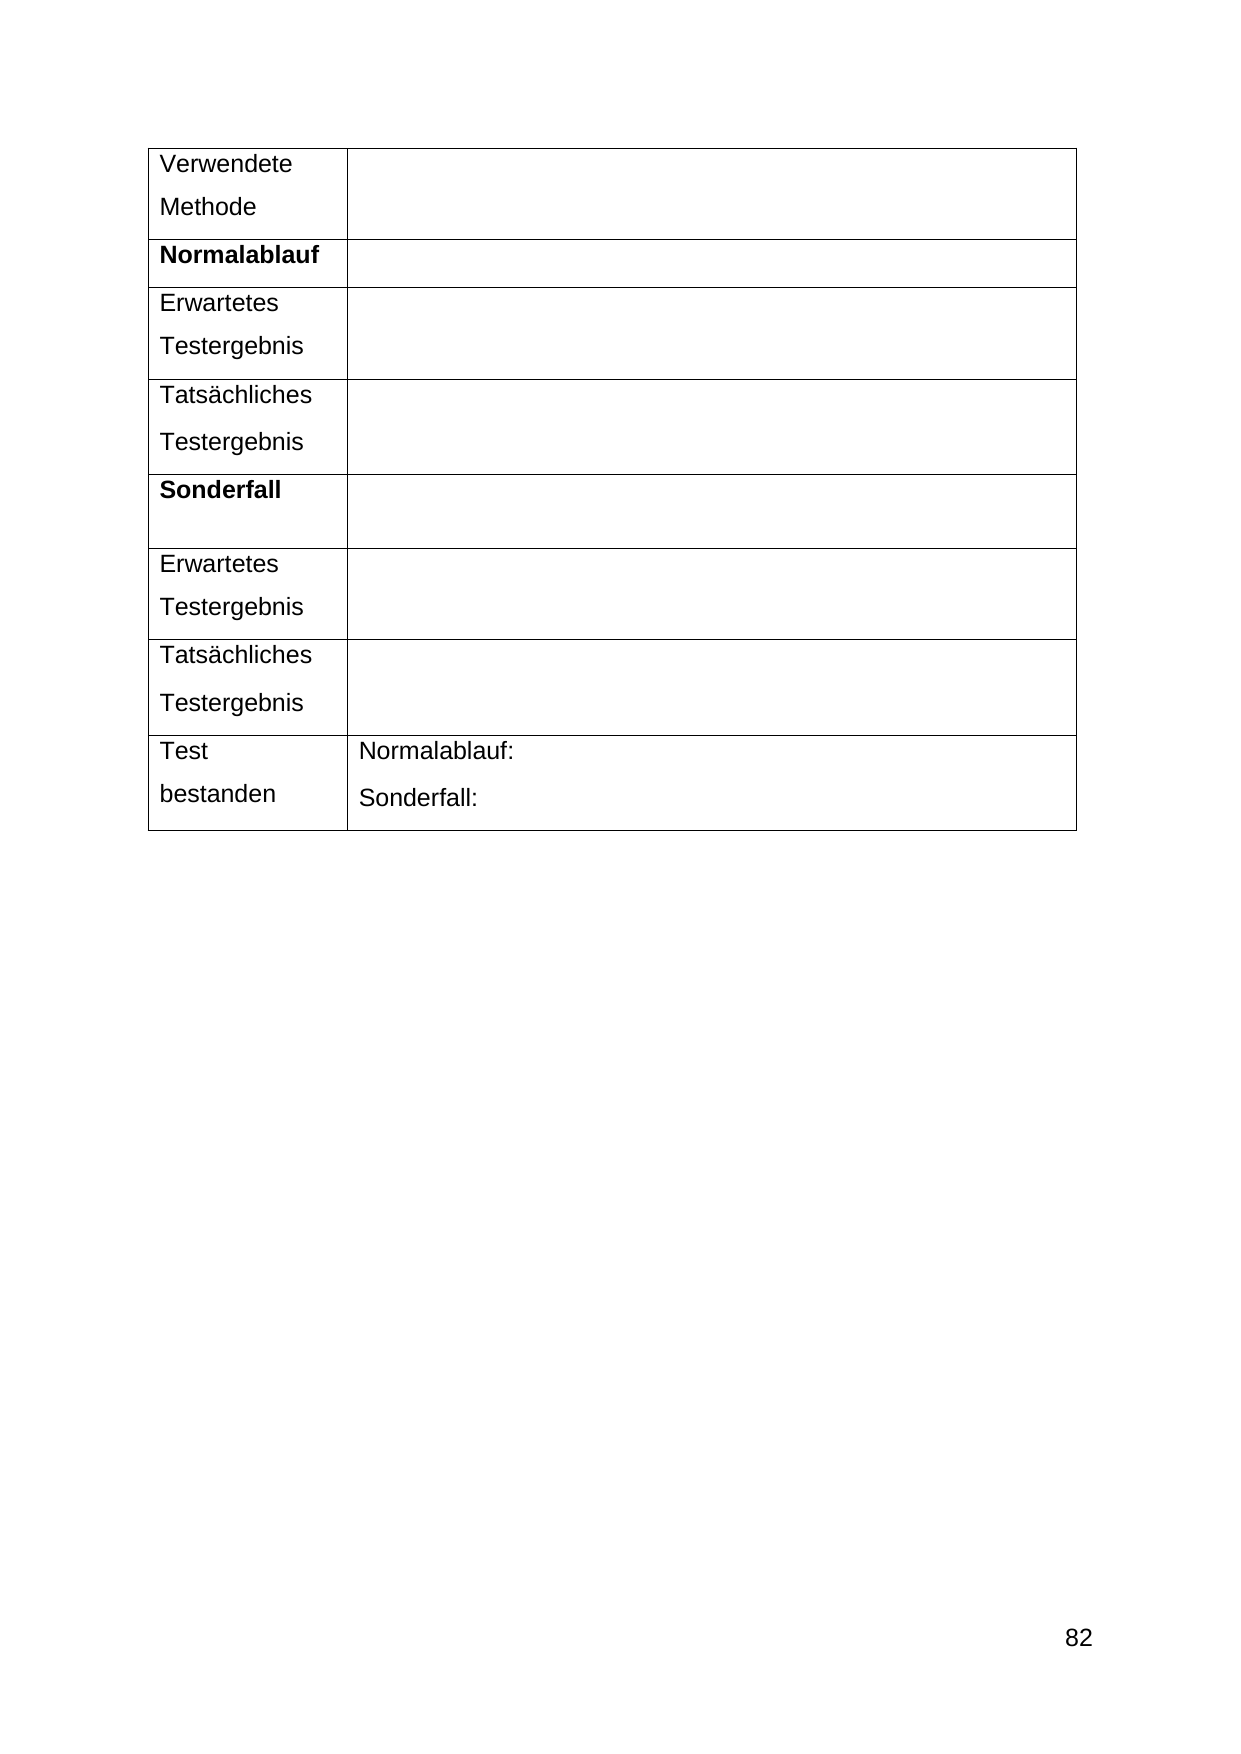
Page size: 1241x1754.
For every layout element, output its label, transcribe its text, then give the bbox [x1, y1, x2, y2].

table_cell [348, 240, 1076, 287]
table_cell Tatsächliches Testergebnis [149, 380, 347, 474]
table_cell [348, 640, 1076, 735]
table_cell [348, 549, 1076, 639]
table_cell [348, 149, 1076, 239]
table_cell Test bestanden [149, 736, 347, 830]
table_cell Tatsächliches Testergebnis [149, 640, 347, 735]
table_cell Erwartetes Testergebnis [149, 288, 347, 378]
table_cell Sonderfall [149, 475, 347, 548]
table_cell Erwartetes Testergebnis [149, 549, 347, 639]
table_cell [348, 380, 1076, 474]
table_cell Verwendete Methode [149, 149, 347, 239]
table_cell [348, 475, 1076, 548]
table_cell Normalablauf: Sonderfall: [348, 736, 1076, 830]
table_cell [348, 288, 1076, 378]
table_cell Normalablauf [149, 240, 347, 287]
